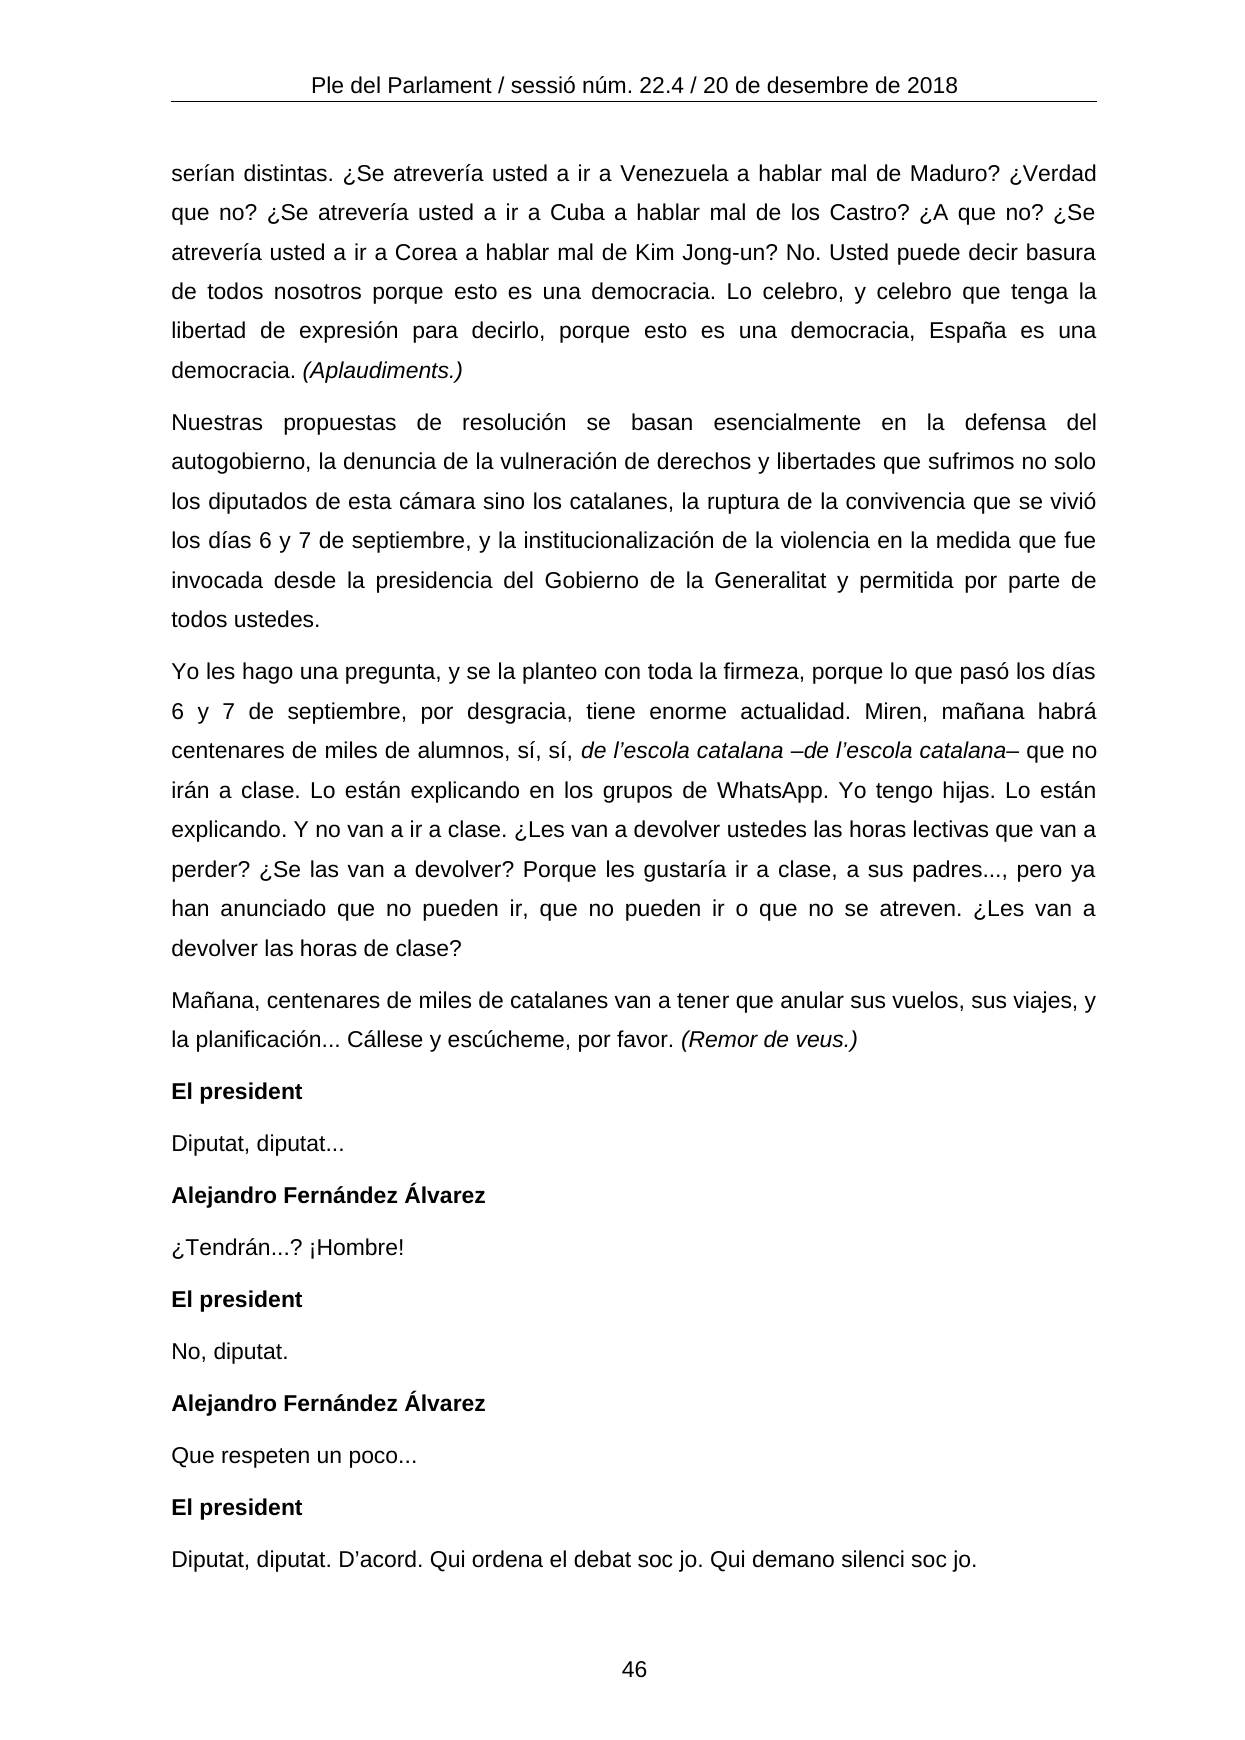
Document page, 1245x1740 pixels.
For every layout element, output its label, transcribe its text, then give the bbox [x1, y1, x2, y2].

text Que respeten un poco... [171, 1442, 1097, 1468]
text El president [171, 1494, 1097, 1520]
text Diputat, diputat. D’acord. Qui ordena el debat soc jo. Qui demano silenci soc jo. [171, 1546, 1097, 1572]
text No, diputat. [171, 1338, 1097, 1364]
text El president [171, 1078, 1097, 1104]
text Alejandro Fernández Álvarez [171, 1182, 1097, 1208]
text ¿Tendrán...? ¡Hombre! [171, 1234, 1097, 1260]
text Diputat, diputat... [171, 1130, 1097, 1156]
text Mañana, centenares de miles de catalanes van a tener que anular sus vuelos, sus viajes, y la planificación... Cállese y escúcheme, por favor. (Remor de veus.) [171, 987, 1097, 1052]
text Nuestras propuestas de resolución se basan esencialmente en la defensa del autogobierno, la denuncia de la vulneración de derechos y libertades que sufrimos no solo los diputados de esta cámara sino los catalanes, la ruptura de la convivencia que se vivió los días 6 y 7 de septiembre, y la institucionalización de la violencia en la medida que fue invocada desde la presidencia del Gobierno de la Generalitat y permitida por parte de todos ustedes. [171, 409, 1097, 633]
text Yo les hago una pregunta, y se la planteo con toda la firmeza, porque lo que pasó los días 6 y 7 de septiembre, por desgracia, tiene enorme actualidad. Miren, mañana habrá centenares de miles de alumnos, sí, sí, de l’escola catalana –de l’escola catalana– que no irán a clase. Lo están explicando en los grupos de WhatsApp. Yo tengo hijas. Lo están explicando. Y no van a ir a clase. ¿Les van a devolver ustedes las horas lectivas que van a perder? ¿Se las van a devolver? Porque les gustaría ir a clase, a sus padres..., pero ya han anunciado que no pueden ir, que no pueden ir o que no se atreven. ¿Les van a devolver las horas de clase? [171, 658, 1097, 961]
text El president [171, 1286, 1097, 1312]
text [171, 159, 1097, 383]
text Alejandro Fernández Álvarez [171, 1390, 1097, 1416]
